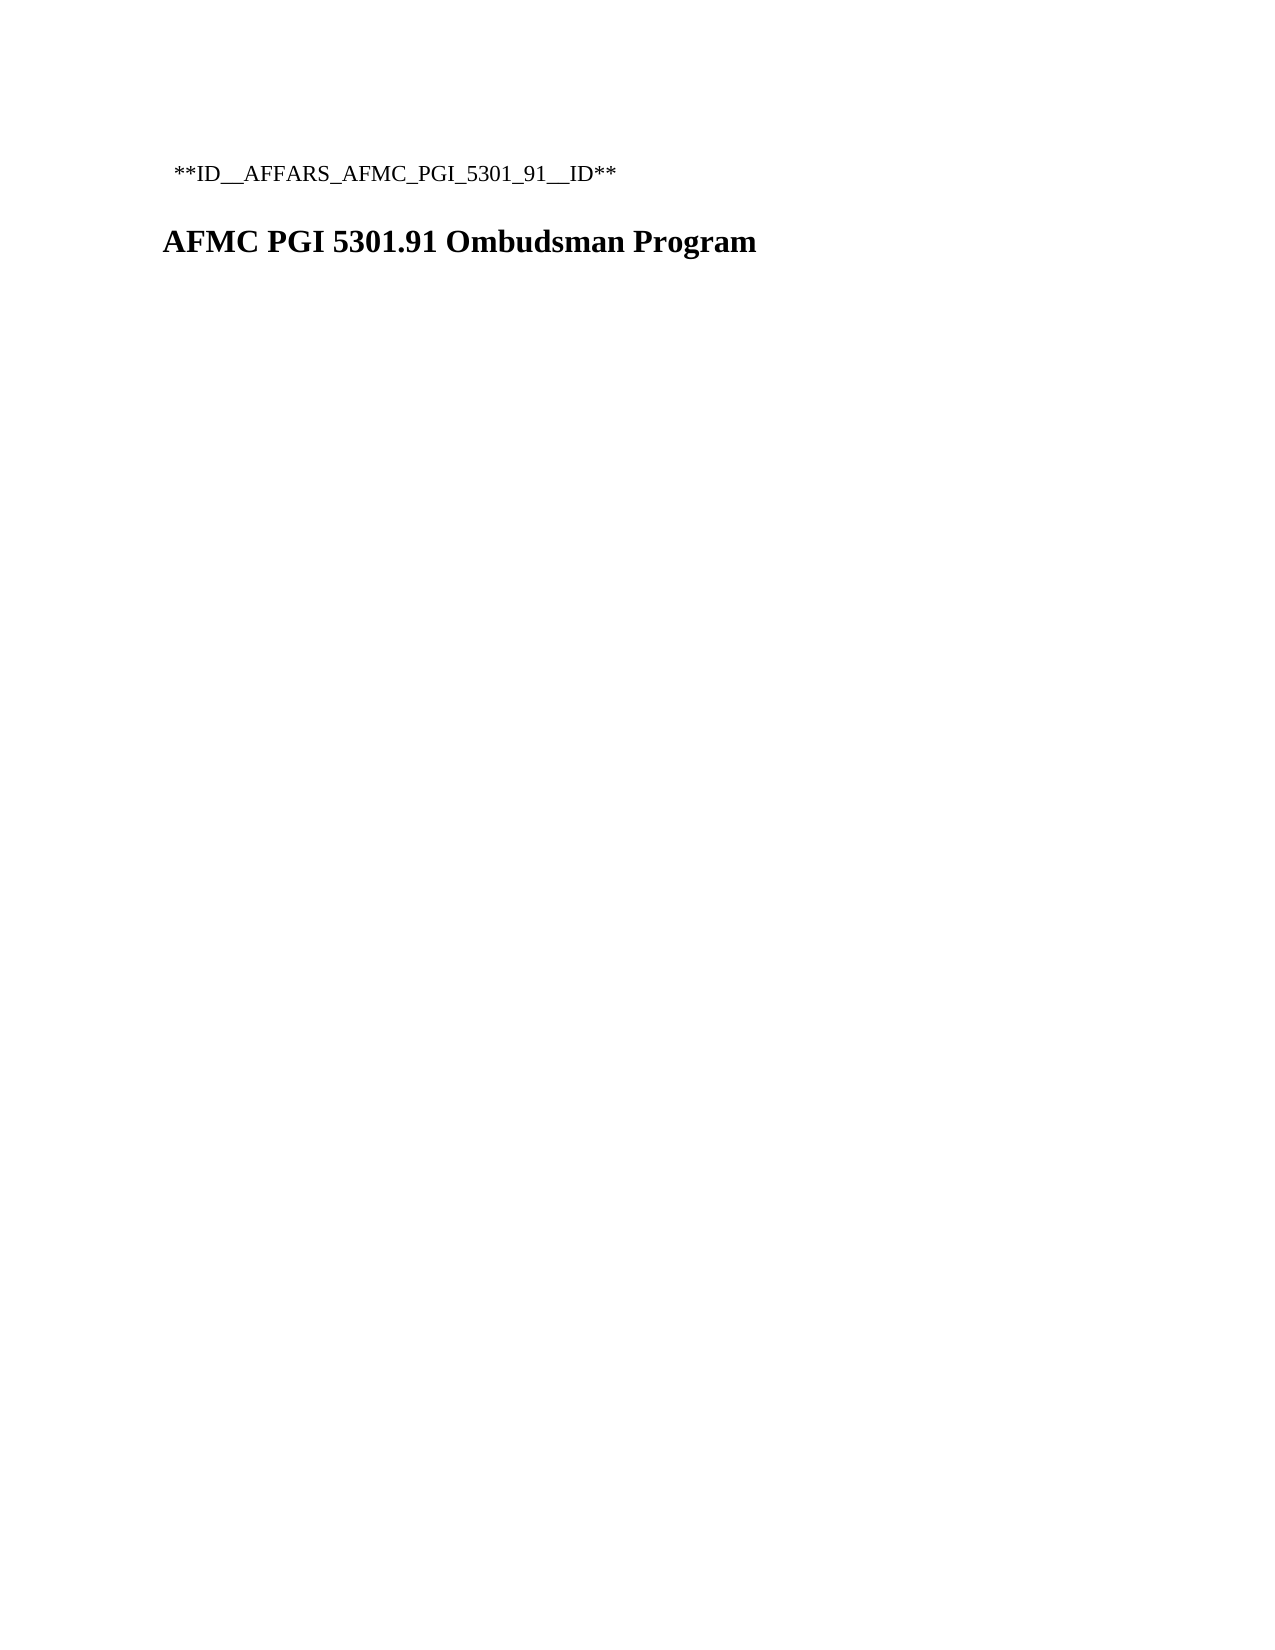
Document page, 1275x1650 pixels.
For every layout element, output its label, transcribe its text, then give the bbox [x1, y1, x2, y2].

subtitle AFMC PGI 5301.91 Ombudsman Program [162, 222, 1125, 259]
text **ID__AFFARS_AFMC_PGI_5301_91__ID** [163, 150, 1135, 197]
